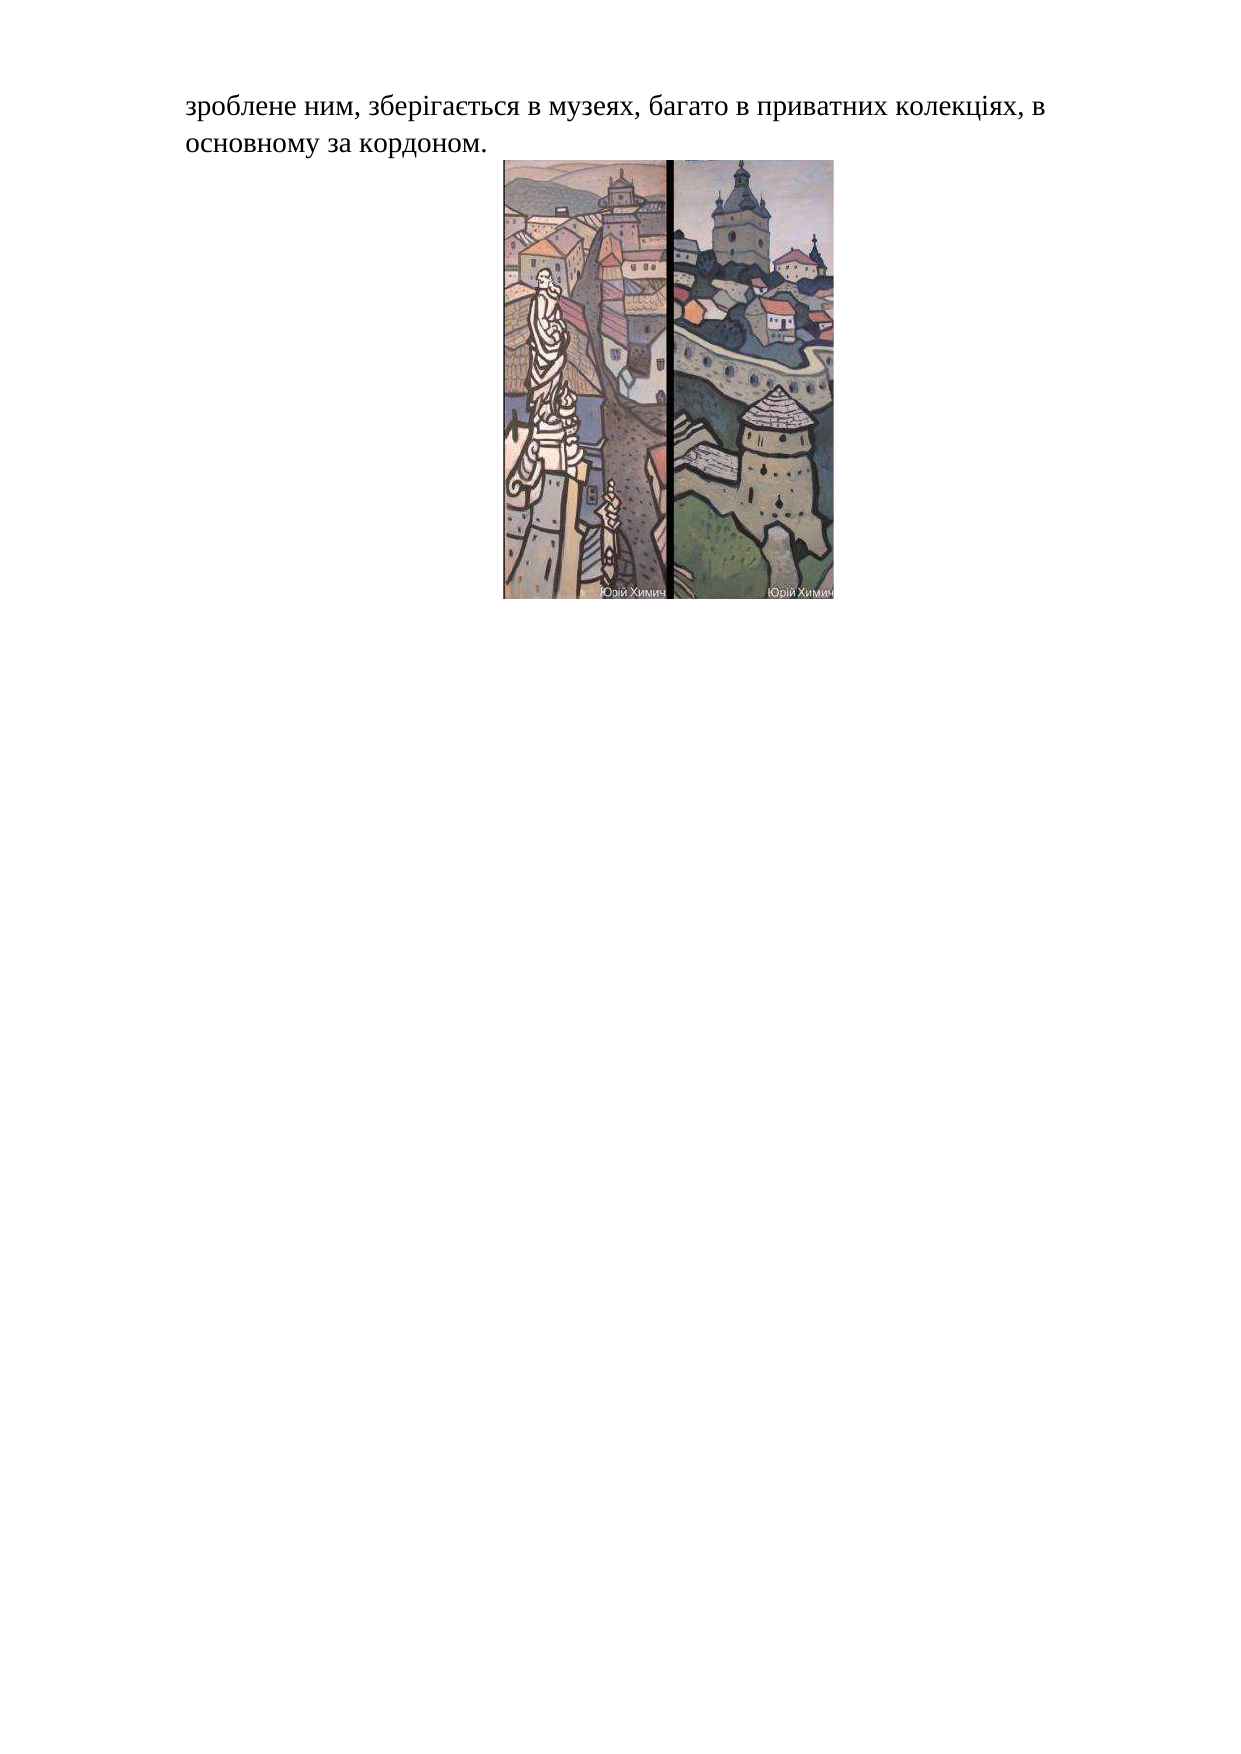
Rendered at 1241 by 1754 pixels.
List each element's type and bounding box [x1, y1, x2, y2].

picture [503, 160, 834, 599]
list [185, 88, 1152, 158]
